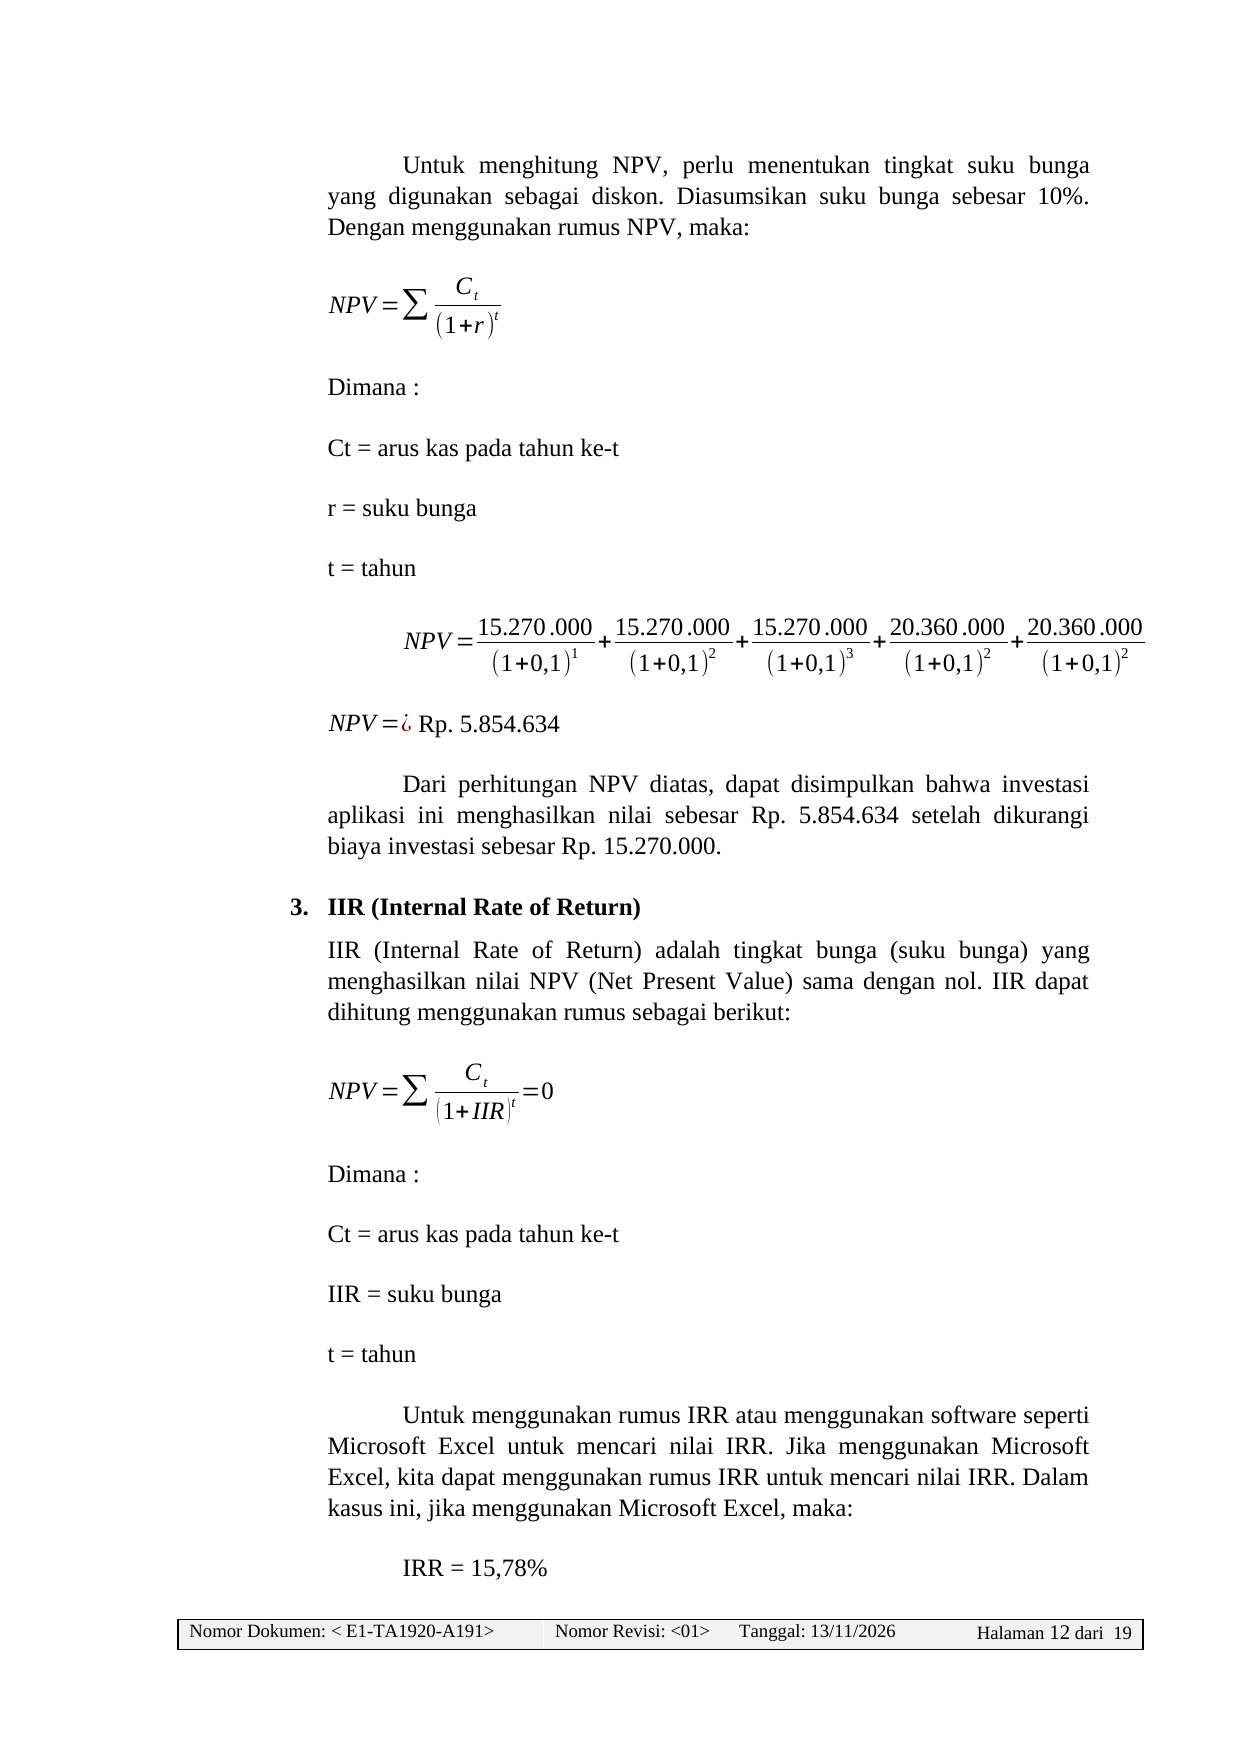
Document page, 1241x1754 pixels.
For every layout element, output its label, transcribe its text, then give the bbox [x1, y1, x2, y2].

text IIR = suku bunga [252, 1279, 1090, 1308]
text Dari perhitungan NPV diatas, dapat disimpulkan bahwa investasi aplikasi ini menghasilkan nilai sebesar Rp. 5.854.634 setelah dikurangi biaya investasi sebesar Rp. 15.270.000. [327, 769, 1090, 860]
text Ct = arus kas pada tahun ke-t [252, 433, 1090, 461]
text Untuk menggunakan rumus IRR atau menggunakan software seperti Microsoft Excel untuk mencari nilai IRR. Jika menggunakan Microsoft Excel, kita dapat menggunakan rumus IRR untuk mencari nilai IRR. Dalam kasus ini, jika menggunakan Microsoft Excel, maka: [327, 1400, 1090, 1522]
list IIR (Internal Rate of Return) adalah tingkat bunga (suku bunga) yang menghasilkan nilai NPV (Net Present Value) sama dengan nol. IIR dapat dihitung menggunakan rumus sebagai berikut: [327, 935, 1090, 1026]
text r = suku bunga [252, 493, 1090, 522]
text Untuk menghitung NPV, perlu menentukan tingkat suku bunga yang digunakan sebagai diskon. Diasumsikan suku bunga sebesar 10%. Dengan menggunakan rumus NPV, maka: [327, 150, 1090, 241]
text Rp. 5.854.634 [252, 709, 1090, 738]
text t = tahun [252, 1339, 1090, 1368]
list IIR (Internal Rate of Return) [290, 892, 1090, 920]
text Ct = arus kas pada tahun ke-t [252, 1219, 1090, 1248]
text t = tahun [252, 553, 1090, 582]
text Dimana : [252, 372, 1090, 401]
text IRR = 15,78% [327, 1553, 1090, 1582]
text Dimana : [252, 1159, 1090, 1188]
